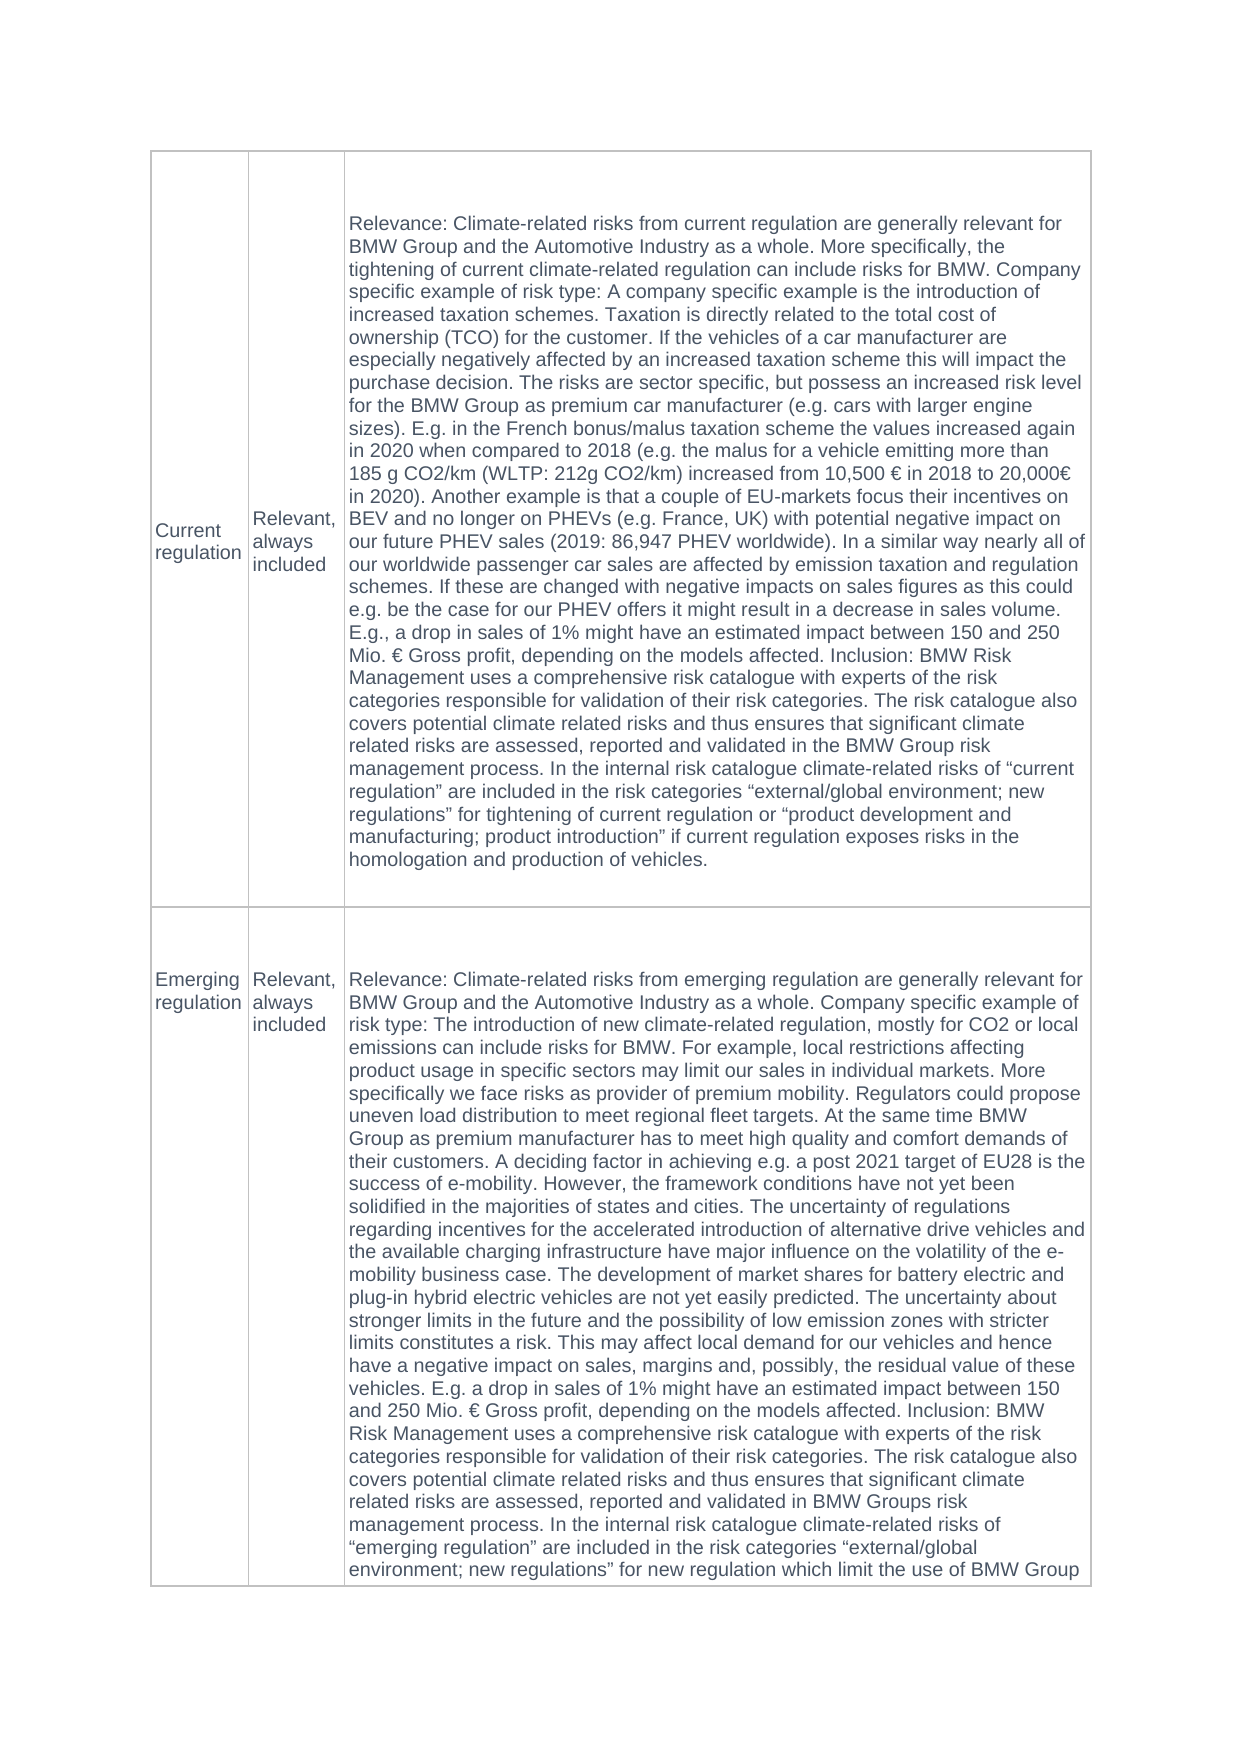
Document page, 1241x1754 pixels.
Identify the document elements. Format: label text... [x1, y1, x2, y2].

table_cell Current regulation [152, 152, 248, 906]
table_cell Emerging regulation [152, 908, 248, 1585]
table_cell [249, 908, 344, 1585]
table_cell Relevance: Climate-related risks from current regulation are generally relevant for BMW Group and the Automotive Industry as a whole. More specifically, the tightening of current climate-related regulation can include risks for BMW. Company specific example of risk type: A company specific example is the introduction of increased taxation schemes. Taxation is directly related to the total cost of ownership (TCO) for the customer. If the vehicles of a car manufacturer are especially negatively affected by an increased taxation scheme this will impact the purchase decision. The risks are sector specific, but possess an increased risk level for the BMW Group as premium car manufacturer (e.g. cars with larger engine sizes). E.g. in the French bonus/malus taxation scheme the values increased again in 2020 when compared to 2018 (e.g. the malus for a vehicle emitting more than 185 g CO2/km (WLTP: 212g CO2/km) increased from 10,500 € in 2018 to 20,000€ in 2020). Another example is that a couple of EU-markets focus their incentives on BEV and no longer on PHEVs (e.g. France, UK) with potential negative impact on our future PHEV sales (2019: 86,947 PHEV worldwide). In a similar way nearly all of our worldwide passenger car sales are affected by emission taxation and regulation schemes. If these are changed with negative impacts on sales figures as this could e.g. be the case for our PHEV offers it might result in a decrease in sales volume. E.g., a drop in sales of 1% might have an estimated impact between 150 and 250 Mio. € Gross profit, depending on the models affected. Inclusion: BMW Risk Management uses a comprehensive risk catalogue with experts of the risk categories responsible for validation of their risk categories. The risk catalogue also covers potential climate related risks and thus ensures that significant climate related risks are assessed, reported and validated in the BMW Group risk management process. In the internal risk catalogue climate-related risks of “current regulation” are included in the risk categories “external/global environment; new regulations” for tightening of current regulation or “product development and manufacturing; product introduction” if current regulation exposes risks in the homologation and production of vehicles. [345, 152, 1090, 906]
table_cell Relevant, always included [249, 152, 344, 906]
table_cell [345, 908, 1090, 1585]
